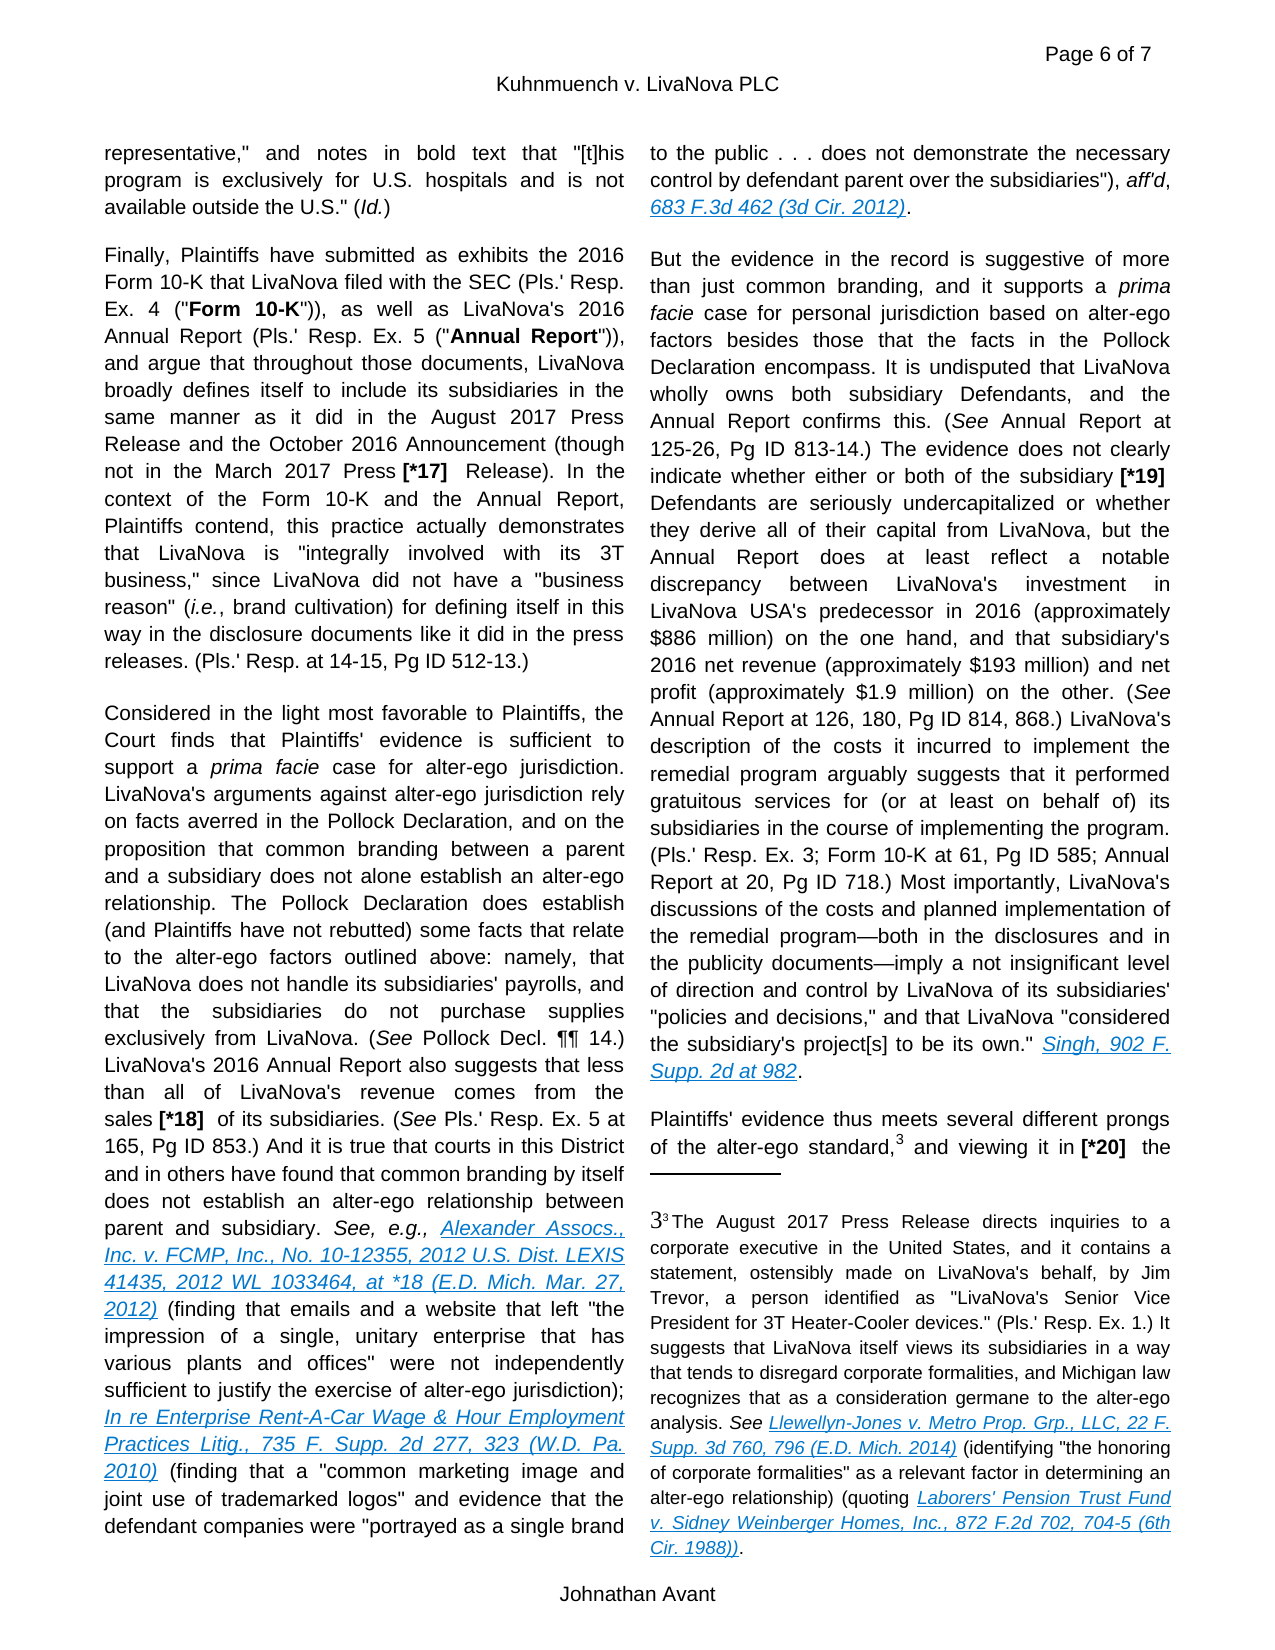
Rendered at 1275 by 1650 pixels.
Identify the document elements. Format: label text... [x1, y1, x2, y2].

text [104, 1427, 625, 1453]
text Considered in the light most favorable to Plaintiffs, the Court finds that Plaintiffs' evidence is sufficient to support a prima facie case for alter-ego jurisdiction. LivaNova's arguments against alter-ego jurisdiction rely on facts averred in the Pollock Declaration, and on the proposition that common branding between a parent and a subsidiary does not alone establish an alter-ego relationship. The Pollock Declaration does establish (and Plaintiffs have not rebutted) some facts that relate to the alter-ego factors outlined above: namely, that LivaNova does not handle its subsidiaries' payrolls, and that the subsidiaries do not purchase supplies exclusively from LivaNova. (See Pollock Decl. ¶¶ 14.) LivaNova's 2016 Annual Report also suggests that less than all of LivaNova's revenue comes from the sales [*18] of its subsidiaries. (See Pls.' Resp. Ex. 5 at 165, Pg ID 853.) And it is true that courts in this District and in others have found that common branding by itself does not establish an alter-ego relationship between parent and subsidiary. See, e.g., Alexander Assocs., Inc. v. FCMP, Inc., No. 10-12355, 2012 U.S. Dist. LEXIS 41435, 2012 WL 1033464, at *18 (E.D. Mich. Mar. 27, 2012) (finding that emails and a website that left "the impression of a single, unitary enterprise that has various plants and offices" were not independently sufficient to justify the exercise of alter-ego jurisdiction); In re Enterprise Rent-A-Car Wage & Hour Employment Practices Litig., 735 F. Supp. 2d 277, 323 (W.D. Pa. 2010) (finding that a "common marketing image and joint use of trademarked logos" and evidence that the defendant companies were "portrayed as a single brand to the public . . . does not demonstrate the necessary control by defendant parent over the subsidiaries"), aff'd, 683 F.3d 462 (3d Cir. 2012). [104, 698, 625, 1264]
text Finally, Plaintiffs have submitted as exhibits the 2016 Form 10-K that LivaNova filed with the SEC (Pls.' Resp. Ex. 4 ("Form 10-K")), as well as LivaNova's 2016 Annual Report (Pls.' Resp. Ex. 5 ("Annual Report")), and argue that throughout those documents, LivaNova broadly defines itself to include its subsidiaries in the same manner as it did in the August 2017 Press Release and the October 2016 Announcement (though not in the March 2017 Press [*17] Release). In the context of the Form 10-K and the Annual Report, Plaintiffs contend, this practice actually demonstrates that LivaNova is "integrally involved with its 3T business," since LivaNova did not have a "business reason" (i.e., brand cultivation) for defining itself in this way in the disclosure documents like it did in the press releases. (Pls.' Resp. at 14-15, Pg ID 512-13.) [104, 239, 625, 673]
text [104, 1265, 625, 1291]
text But the evidence in the record is suggestive of more than just common branding, and it supports a prima facie case for personal jurisdiction based on alter-ego factors besides those that the facts in the Pollock Declaration encompass. It is undisputed that LivaNova wholly owns both subsidiary Defendants, and the Annual Report confirms this. (See Annual Report at 125-26, Pg ID 813-14.) The evidence does not clearly indicate whether either or both of the subsidiary [*19] Defendants are seriously undercapitalized or whether they derive all of their capital from LivaNova, but the Annual Report does at least reflect a notable discrepancy between LivaNova's investment in LivaNova USA's predecessor in 2016 (approximately $886 million) on the one hand, and that subsidiary's 2016 net revenue (approximately $193 million) and net profit (approximately $1.9 million) on the other. (See Annual Report at 126, 180, Pg ID 814, 868.) LivaNova's description of the costs it incurred to implement the remedial program arguably suggests that it performed gratuitous services for (or at least on behalf of) its subsidiaries in the course of implementing the program. (Pls.' Resp. Ex. 3; Form 10-K at 61, Pg ID 585; Annual Report at 20, Pg ID 718.) Most importantly, LivaNova's discussions of the costs and planned implementation of the remedial program—both in the disclosures and in the publicity documents—imply a not insignificant level of direction and control by LivaNova of its subsidiaries' "policies and decisions," and that LivaNova "considered the subsidiary's project[s] to be its own." Singh, 902 F. Supp. 2d at 982. [650, 244, 1171, 1083]
